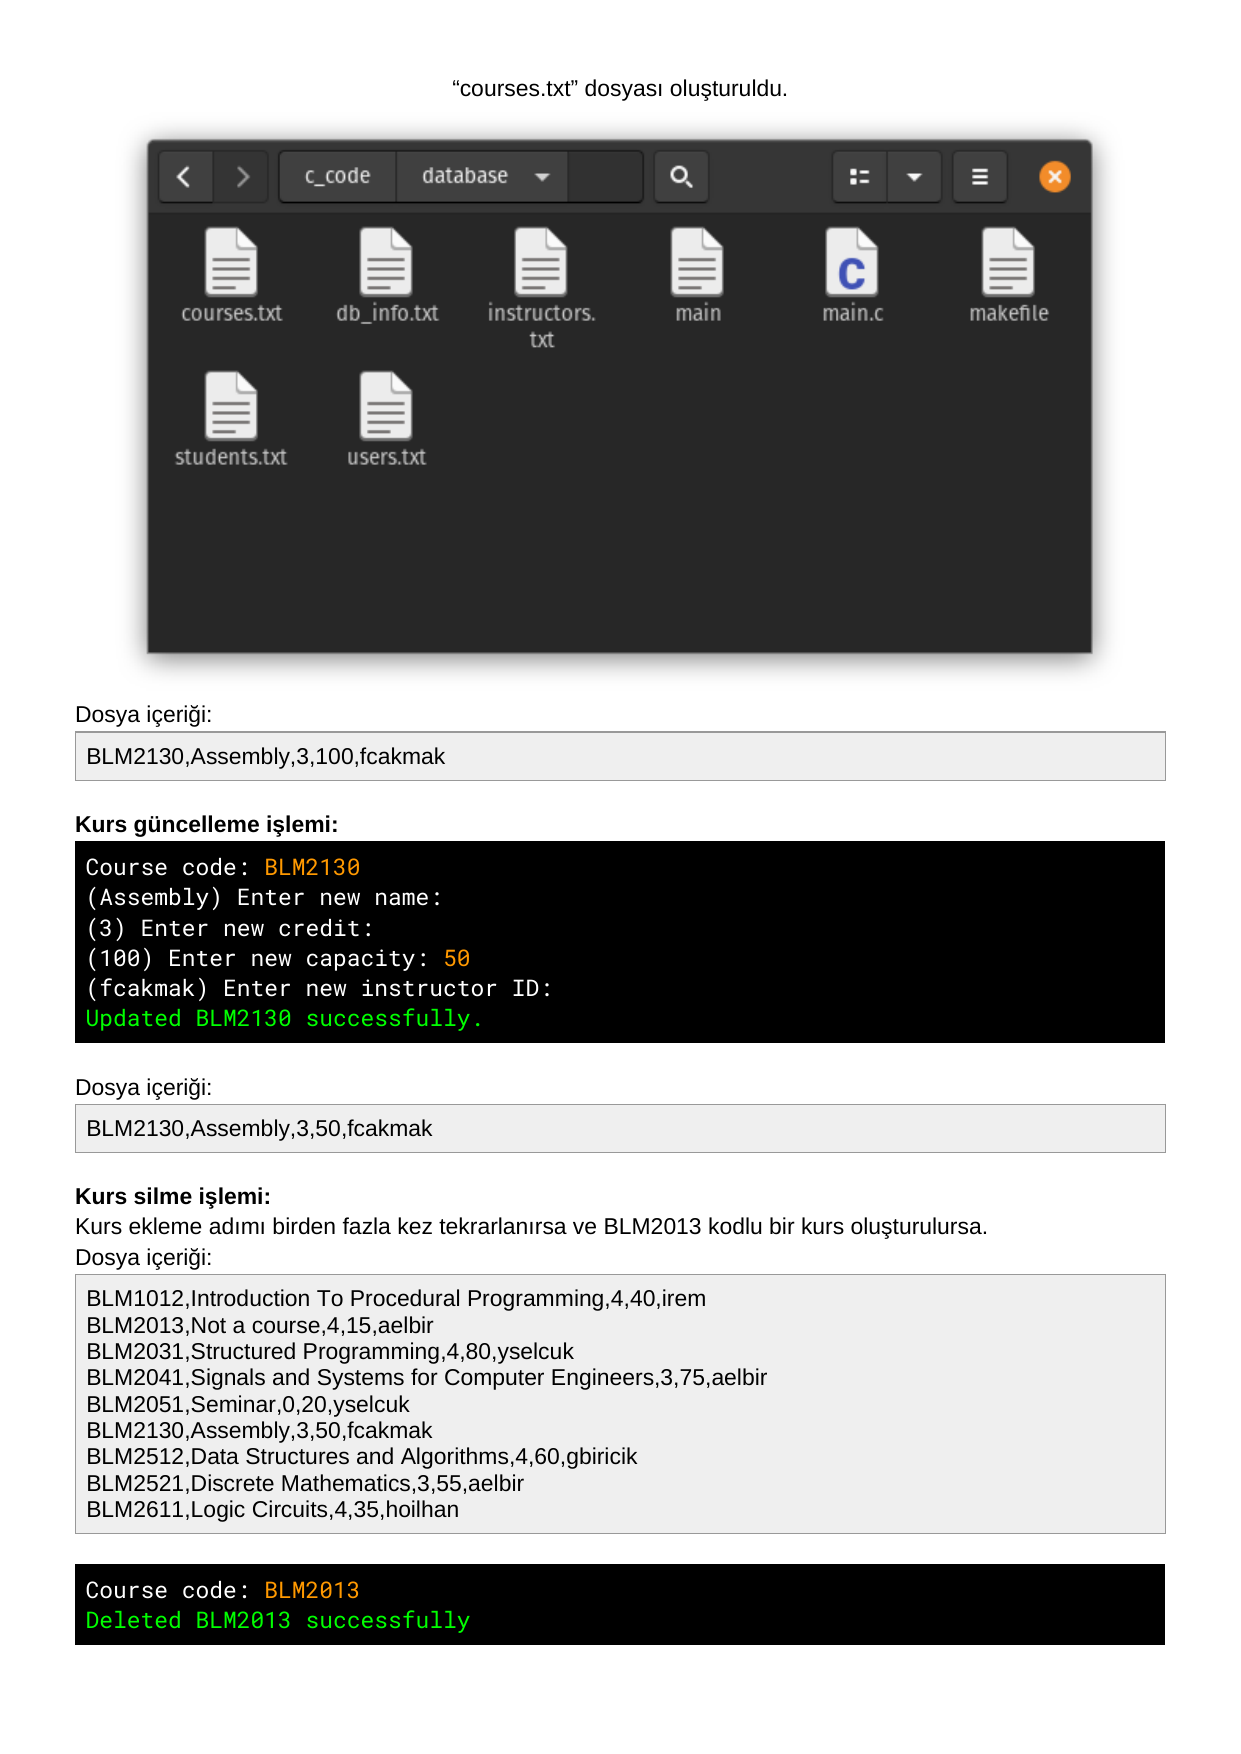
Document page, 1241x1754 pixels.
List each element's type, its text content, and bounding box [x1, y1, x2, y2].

text Dosya içeriği: [75, 1243, 1165, 1270]
table_header BLM1012,Introduction To Procedural Programming,4,40,irem BLM2013,Not a course,4,15,aelbir BLM2031,Structured Programming,4,80,yselcuk BLM2041,Signals and Systems for Computer Engineers,3,75,aelbir BLM2051,Seminar,0,20,yselcuk BLM2130,Assembly,3,50,fcakmak BLM2512,Data Structures and Algorithms,4,60,gbiricik BLM2521,Discrete Mathematics,3,55,aelbir BLM2611,Logic Circuits,4,35,hoilhan [76, 1275, 1165, 1533]
text Kurs silme işlemi: [75, 1183, 1165, 1209]
text Kurs güncelleme işlemi: [75, 811, 1165, 837]
text Dosya içeriği: [75, 1073, 1165, 1100]
text Kurs ekleme adımı birden fazla kez tekrarlanırsa ve BLM2013 kodlu bir kurs oluşturulursa. [75, 1213, 1165, 1240]
table_header Course code: BLM2130 (Assembly) Enter new name: (3) Enter new credit: (100) Enter new capacity: 50 (fcakmak) Enter new instructor ID: Updated BLM2130 successfully. [75, 841, 1165, 1043]
text Dosya içeriği: [75, 701, 1165, 728]
picture [108, 105, 1132, 698]
table_header BLM2130,Assembly,3,50,fcakmak [76, 1105, 1165, 1152]
table_header BLM2130,Assembly,3,100,fcakmak [76, 733, 1165, 780]
table_header Course code: BLM2013 Deleted BLM2013 successfully [75, 1564, 1165, 1645]
